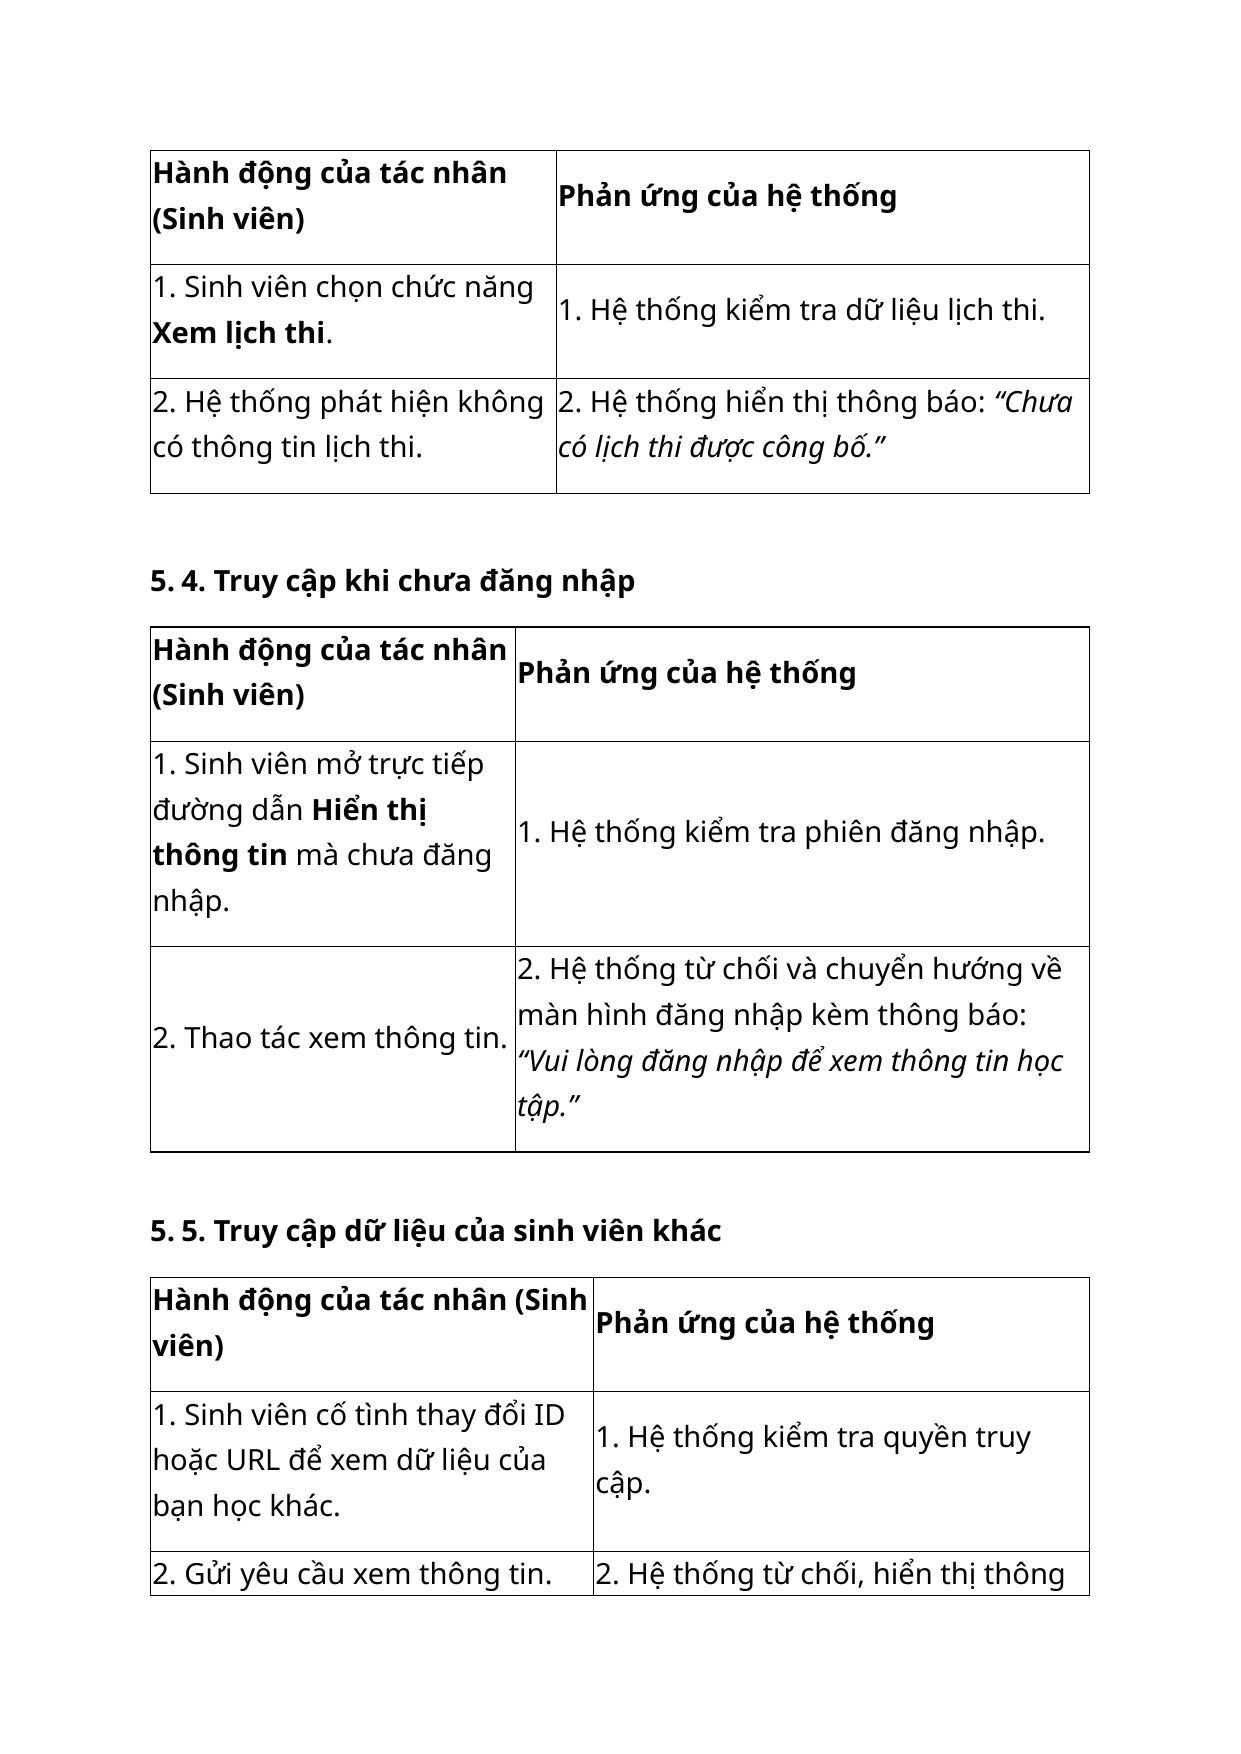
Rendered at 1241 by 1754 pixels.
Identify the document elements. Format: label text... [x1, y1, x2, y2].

table_cell 2. Thao tác xem thông tin. [151, 947, 515, 1151]
text 5. 5. Truy cập dữ liệu của sinh viên khác [150, 1211, 1090, 1250]
table_cell 1. Hệ thống kiểm tra phiên đăng nhập. [516, 742, 1089, 946]
table_cell 1. Hệ thống kiểm tra quyền truy cập. [594, 1392, 1089, 1551]
table_cell 2. Hệ thống hiển thị thông báo: “Chưa có lịch thi được công bố.” [557, 379, 1089, 492]
table_cell 1. Sinh viên mở trực tiếp đường dẫn Hiển thị thông tin mà chưa đăng nhập. [151, 742, 515, 946]
table_header Hành động của tác nhân (Sinh viên) [151, 151, 556, 264]
table_cell 1. Hệ thống kiểm tra dữ liệu lịch thi. [557, 265, 1089, 378]
table_header Hành động của tác nhân (Sinh viên) [151, 628, 515, 741]
text 5. 4. Truy cập khi chưa đăng nhập [150, 560, 1090, 600]
table_header Phản ứng của hệ thống [557, 151, 1089, 264]
table_cell 1. Sinh viên cố tình thay đổi ID hoặc URL để xem dữ liệu của bạn học khác. [151, 1392, 593, 1551]
table_header Hành động của tác nhân (Sinh viên) [151, 1278, 593, 1391]
table_cell 2. Hệ thống từ chối và chuyển hướng về màn hình đăng nhập kèm thông báo: “Vui lòng đăng nhập để xem thông tin học tập.” [516, 947, 1089, 1151]
table_header Phản ứng của hệ thống [516, 628, 1089, 741]
table_cell 2. Hệ thống phát hiện không có thông tin lịch thi. [151, 379, 556, 492]
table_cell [594, 1552, 1089, 1595]
table_cell 1. Sinh viên chọn chức năng Xem lịch thi. [151, 265, 556, 378]
table_header Phản ứng của hệ thống [594, 1278, 1089, 1391]
table_cell 2. Gửi yêu cầu xem thông tin. [151, 1552, 593, 1595]
